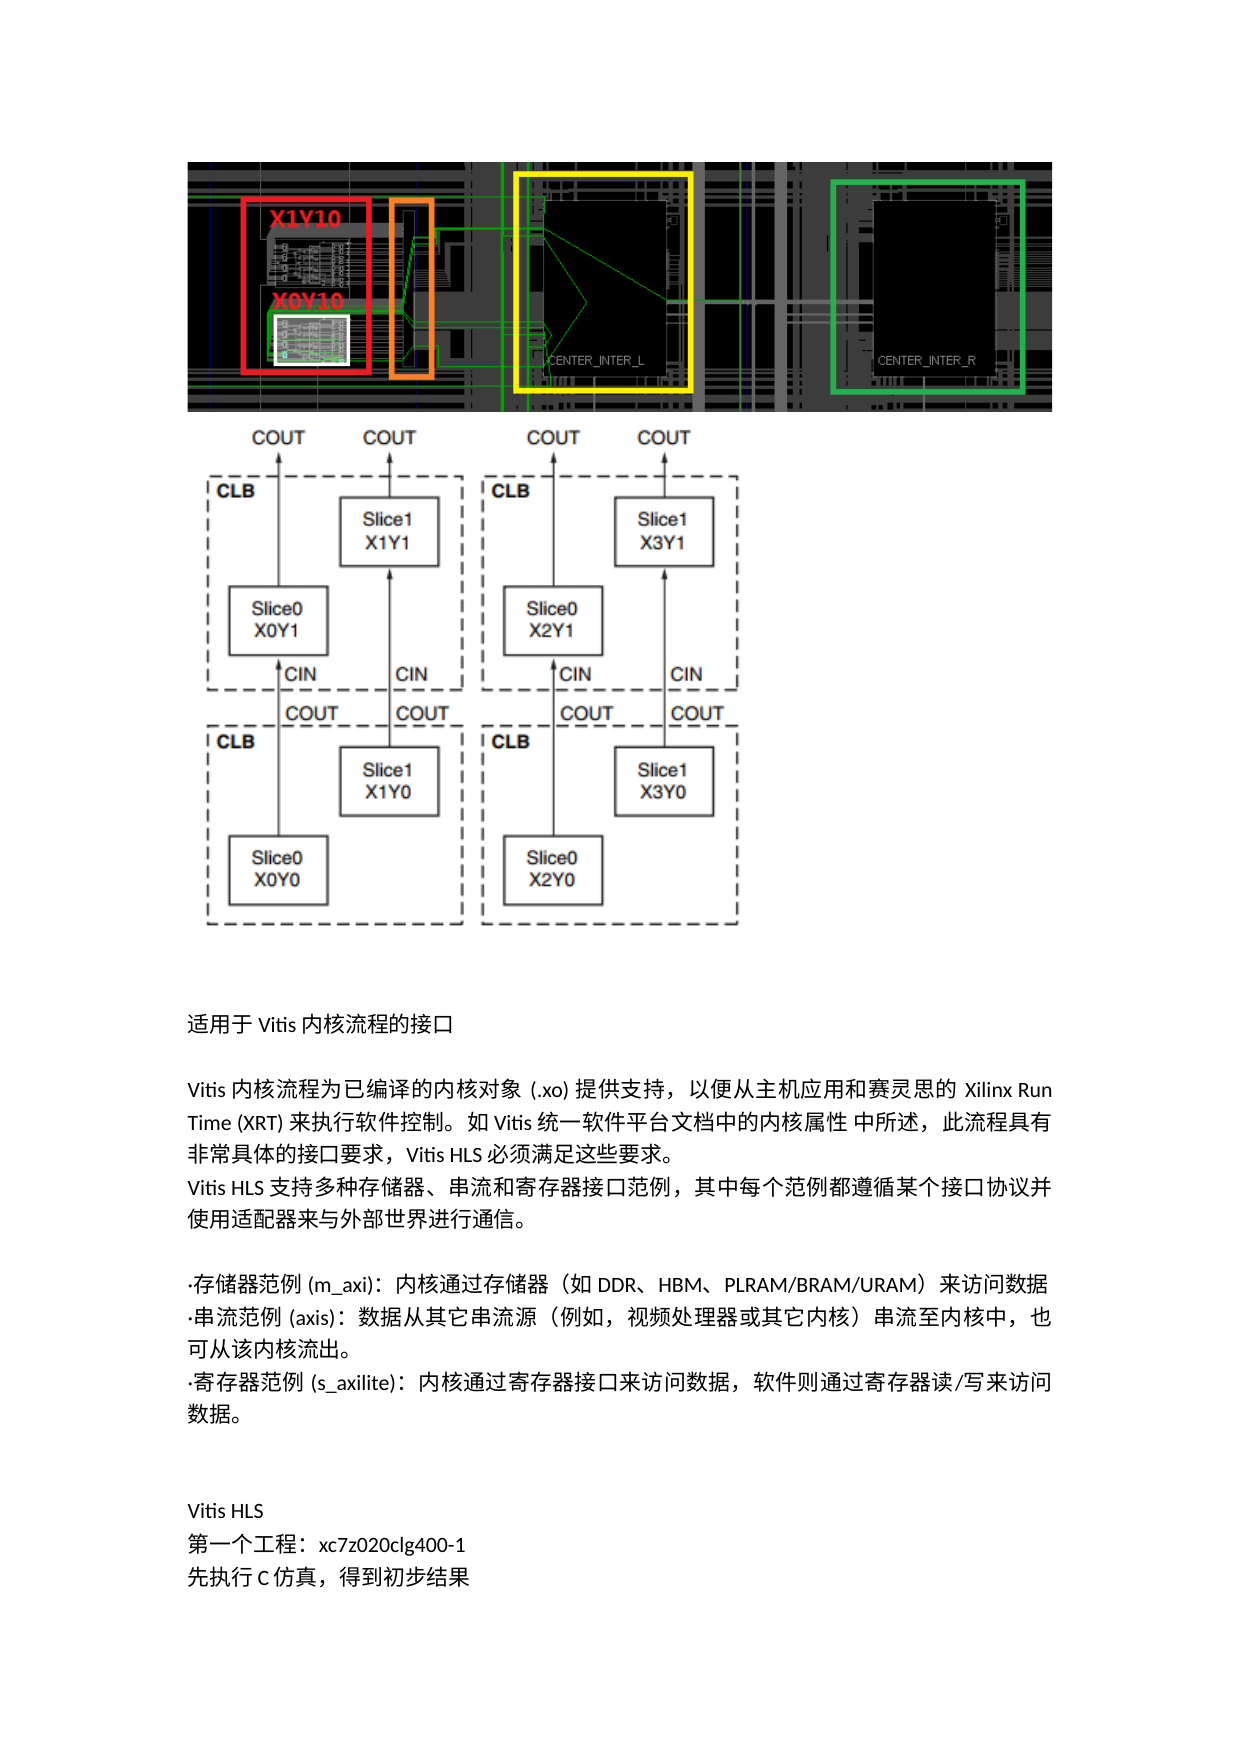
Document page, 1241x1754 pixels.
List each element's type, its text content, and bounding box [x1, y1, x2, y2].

text Vitis HLS [187, 1494, 1053, 1527]
text 先执行C仿真，得到初步结果 [187, 1559, 1053, 1592]
picture [187, 422, 752, 935]
text 第一个工程：xc7z020clg400-1 [187, 1527, 1053, 1559]
picture [187, 162, 1053, 412]
text Vitis HLS 支持多种存储器、串流和寄存器接口范例，其中每个范例都遵循某个接口协议并使用适配器来与外部世界进行通信。 [187, 1169, 1053, 1234]
text ·寄存器范例 (s_axilite)：内核通过寄存器接口来访问数据，软件则通过寄存器读/写来访问数据。 [187, 1364, 1053, 1429]
text Vitis 内核流程为已编译的内核对象 (.xo) 提供支持，以便从主机应用和赛灵思的 Xilinx Run Time (XRT) 来执行软件控制。如 Vitis 统一软件平台文档中的内核属性 中所述，此流程具有非常具体的接口要求，Vitis HLS 必须满足这些要求。 [187, 1072, 1053, 1169]
text ·串流范例 (axis)：数据从其它串流源（例如，视频处理器或其它内核）串流至内核中，也可从该内核流出。 [187, 1299, 1053, 1364]
text ·存储器范例 (m_axi)：内核通过存储器（如 DDR、HBM、PLRAM/BRAM/URAM）来访问数据 [187, 1267, 1053, 1299]
text 适用于 Vitis 内核流程的接口 [187, 1007, 1053, 1039]
